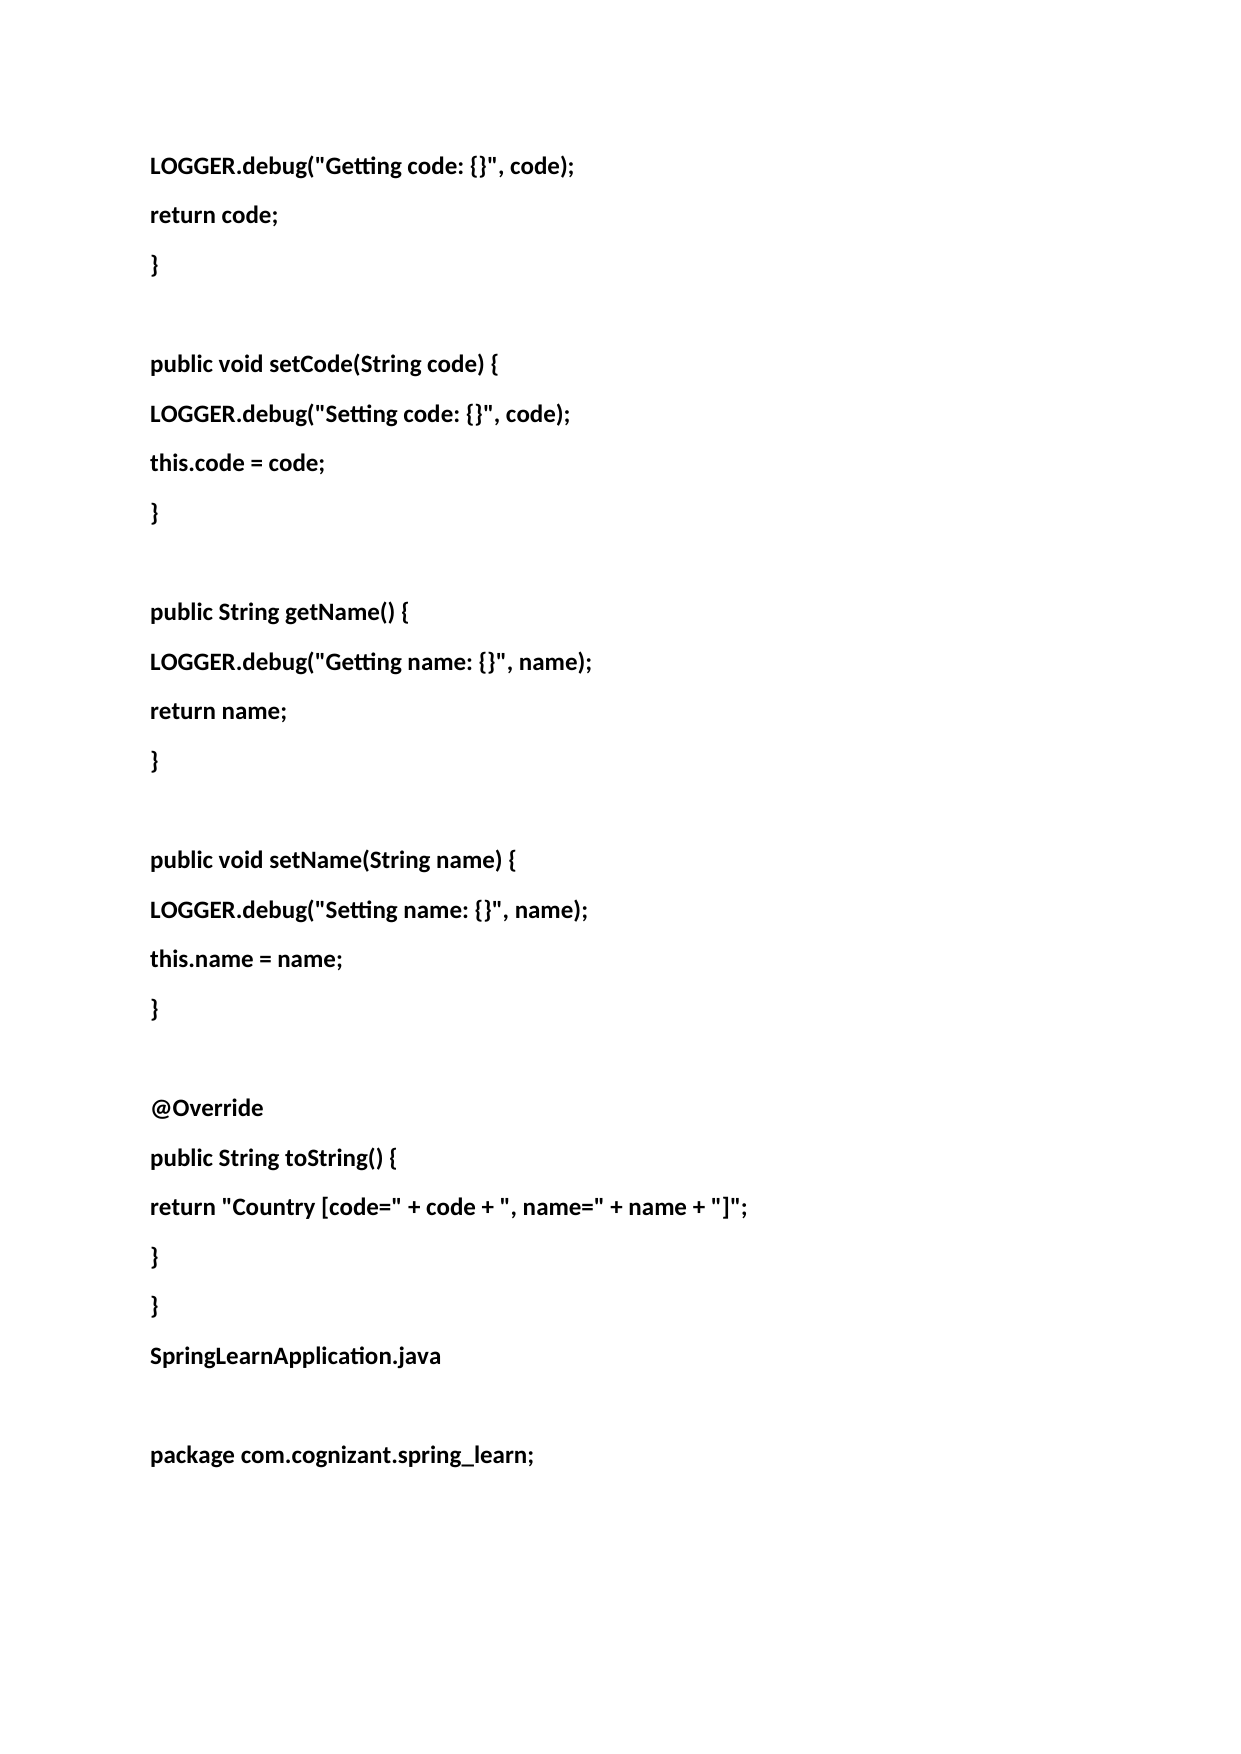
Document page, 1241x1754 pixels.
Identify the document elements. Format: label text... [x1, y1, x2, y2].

text LOGGER.debug("Getting code: {}", code); [150, 150, 1090, 181]
text public String toString() { [150, 1142, 1090, 1172]
text LOGGER.debug("Setting code: {}", code); [150, 398, 1090, 428]
text LOGGER.debug("Setting name: {}", name); [150, 894, 1090, 924]
text } [150, 993, 1090, 1023]
text } [150, 745, 1090, 776]
text this.code = code; [150, 447, 1090, 478]
text } [150, 249, 1090, 280]
text @Override [150, 1092, 1090, 1123]
text } [150, 1290, 1090, 1321]
text SpringLearnApplication.java [150, 1340, 1090, 1371]
text public String getName() { [150, 596, 1090, 627]
text return "Country [code=" + code + ", name=" + name + "]"; [150, 1191, 1090, 1222]
text } [150, 1241, 1090, 1271]
text LOGGER.debug("Getting name: {}", name); [150, 646, 1090, 676]
text return name; [150, 695, 1090, 726]
text public void setCode(String code) { [150, 348, 1090, 379]
text return code; [150, 199, 1090, 230]
text public void setName(String name) { [150, 844, 1090, 875]
text this.name = name; [150, 943, 1090, 974]
text package com.cognizant.spring_learn; [150, 1439, 1090, 1470]
text } [150, 497, 1090, 528]
